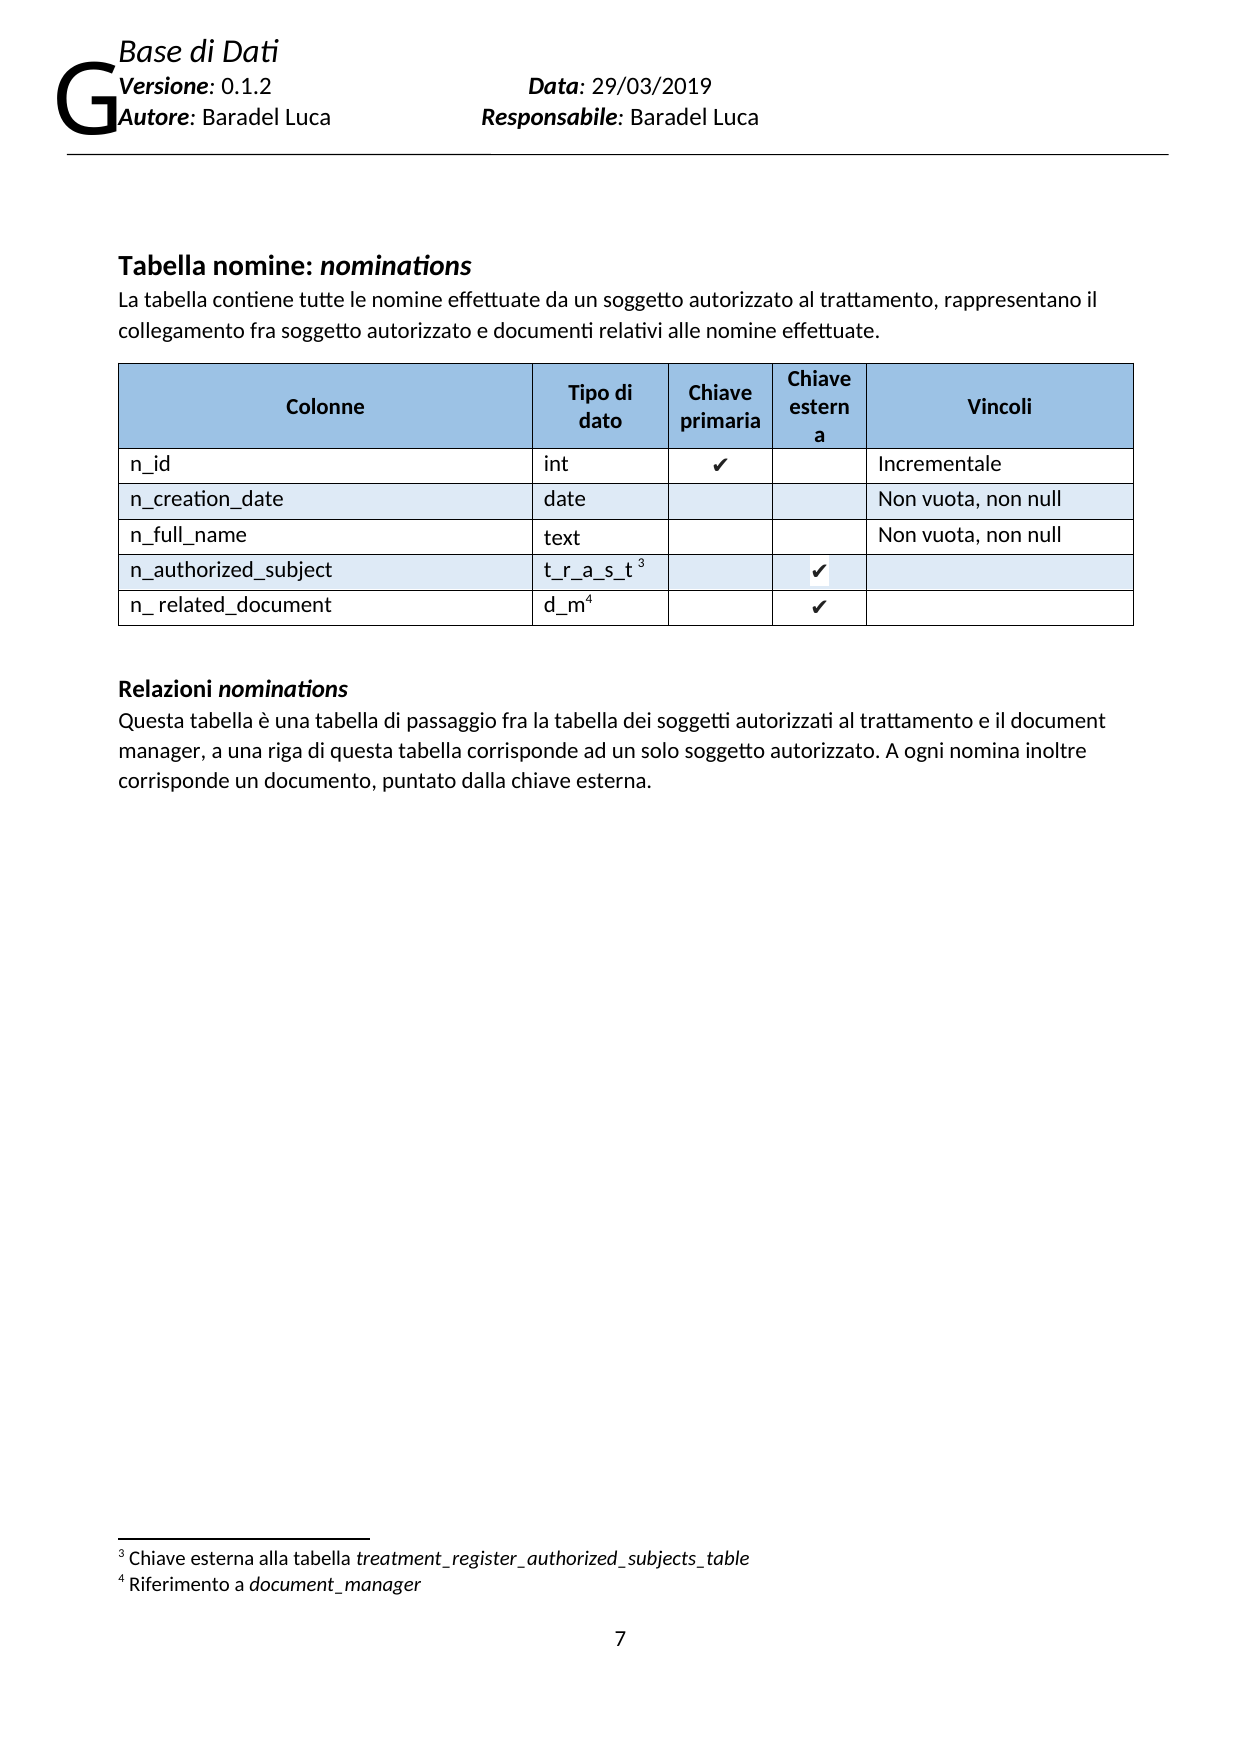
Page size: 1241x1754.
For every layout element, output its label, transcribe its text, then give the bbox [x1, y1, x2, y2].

table_cell [669, 520, 772, 554]
table_cell [669, 591, 772, 625]
table_cell Non vuota, non null [867, 520, 1133, 554]
table_cell [773, 520, 866, 554]
table_cell [773, 449, 866, 483]
table_header Vincoli [867, 364, 1133, 448]
table_cell int [533, 449, 668, 483]
table_cell [669, 484, 772, 519]
table_cell n_ related_document [119, 591, 532, 625]
table_cell [867, 591, 1133, 625]
table_header Colonne [119, 364, 532, 448]
table_cell t_r_a_s_t [533, 555, 668, 589]
table_cell ✔ [669, 449, 772, 483]
table_cell d_m [533, 591, 668, 625]
table_cell n_creation_date [119, 484, 532, 519]
table_cell ✔ [773, 591, 866, 625]
table_cell ✔ [773, 555, 866, 589]
table_cell n_authorized_subject [119, 555, 532, 589]
subtitle Tabella nomine: nominations [118, 247, 1122, 283]
table_cell Non vuota, non null [867, 484, 1133, 519]
table_cell Incrementale [867, 449, 1133, 483]
text La tabella contiene tutte le nomine effettuate da un soggetto autorizzato al trattamento, rappresentano il collegamento fra soggetto autorizzato e documenti relativi alle nomine effettuate. [118, 286, 1122, 344]
subtitle Relazioni nominations [118, 673, 1122, 703]
table_cell [773, 484, 866, 519]
table_cell [867, 555, 1133, 589]
text Questa tabella è una tabella di passaggio fra la tabella dei soggetti autorizzati al trattamento e il document manager, a una riga di questa tabella corrisponde ad un solo soggetto autorizzato. A ogni nomina inoltre corrisponde un documento, puntato dalla chiave esterna. [118, 706, 1122, 794]
table_header Tipo di dato [533, 364, 668, 448]
table_header Chiave primaria [669, 364, 772, 448]
table_cell text [533, 520, 668, 554]
table_cell n_full_name [119, 520, 532, 554]
table_cell n_id [119, 449, 532, 483]
table_header Chiave esterna [773, 364, 866, 448]
table_cell [669, 555, 772, 589]
table_cell date [533, 484, 668, 519]
